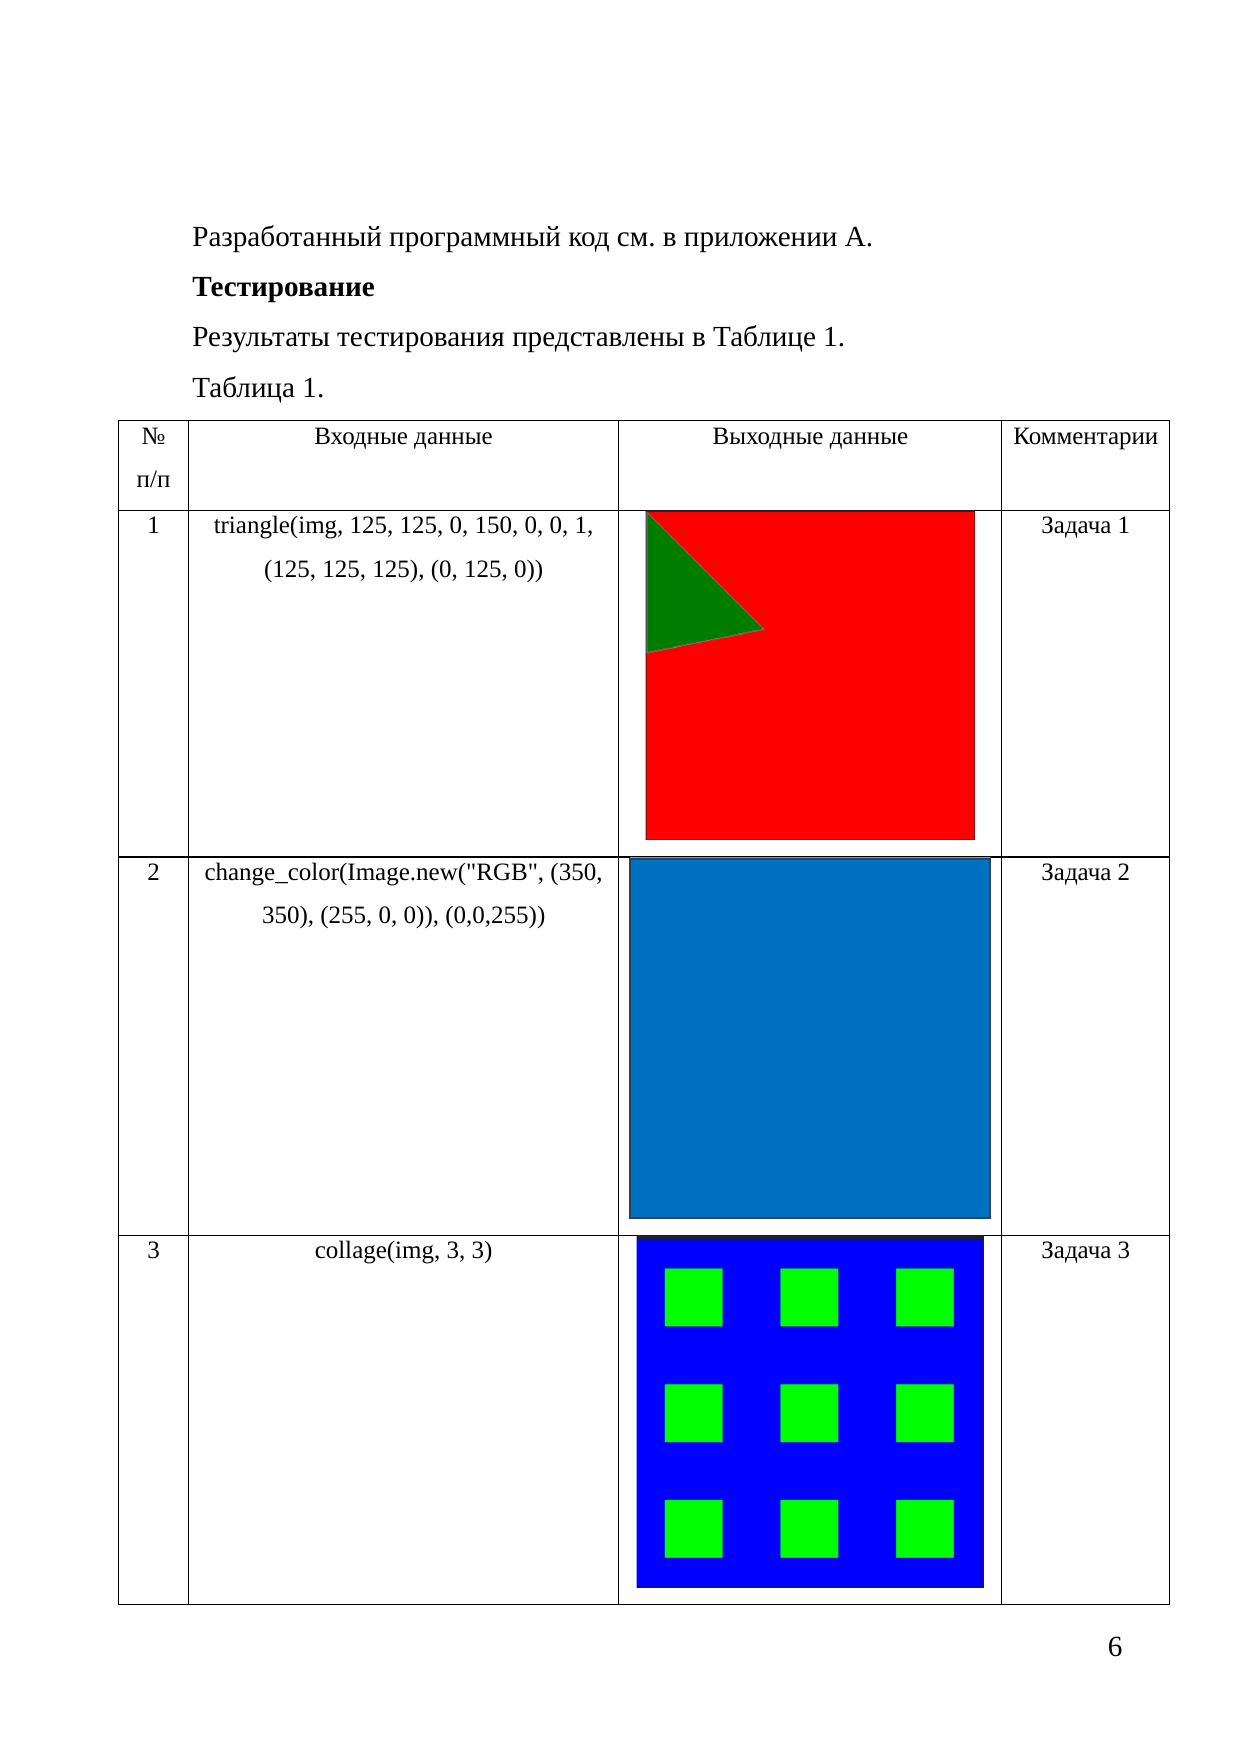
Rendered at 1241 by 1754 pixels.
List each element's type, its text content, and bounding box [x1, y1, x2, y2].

table_cell [619, 511, 1001, 856]
picture [636, 1235, 984, 1588]
table_cell Задача 3 [1002, 1236, 1169, 1604]
text Разработанный программный код см. в приложении А. [118, 219, 1122, 252]
subtitle Тестирование [118, 269, 1122, 303]
table_cell 3 [119, 1236, 188, 1604]
table_cell 1 [119, 511, 188, 856]
table_cell triangle(img, 125, 125, 0, 150, 0, 0, 1, (125, 125, 125), (0, 125, 0)) [189, 511, 618, 856]
text Таблица 1. [118, 370, 1122, 403]
table_header № п/п [119, 421, 188, 509]
table_cell [619, 1236, 1001, 1604]
table_header Комментарии [1002, 421, 1169, 509]
table_cell Задача 1 [1002, 511, 1169, 856]
table_header Выходные данные [619, 421, 1001, 509]
table_cell collage(img, 3, 3) [189, 1236, 618, 1604]
table_header Входные данные [189, 421, 618, 509]
table_cell change_color(Image.new("RGB", (350, 350), (255, 0, 0)), (0,0,255)) [189, 858, 618, 1234]
picture [645, 510, 975, 840]
text Результаты тестирования представлены в Таблице 1. [118, 319, 1122, 353]
table_cell Задача 2 [1002, 858, 1169, 1234]
table_cell 2 [119, 858, 188, 1234]
table_cell [619, 858, 1001, 1234]
